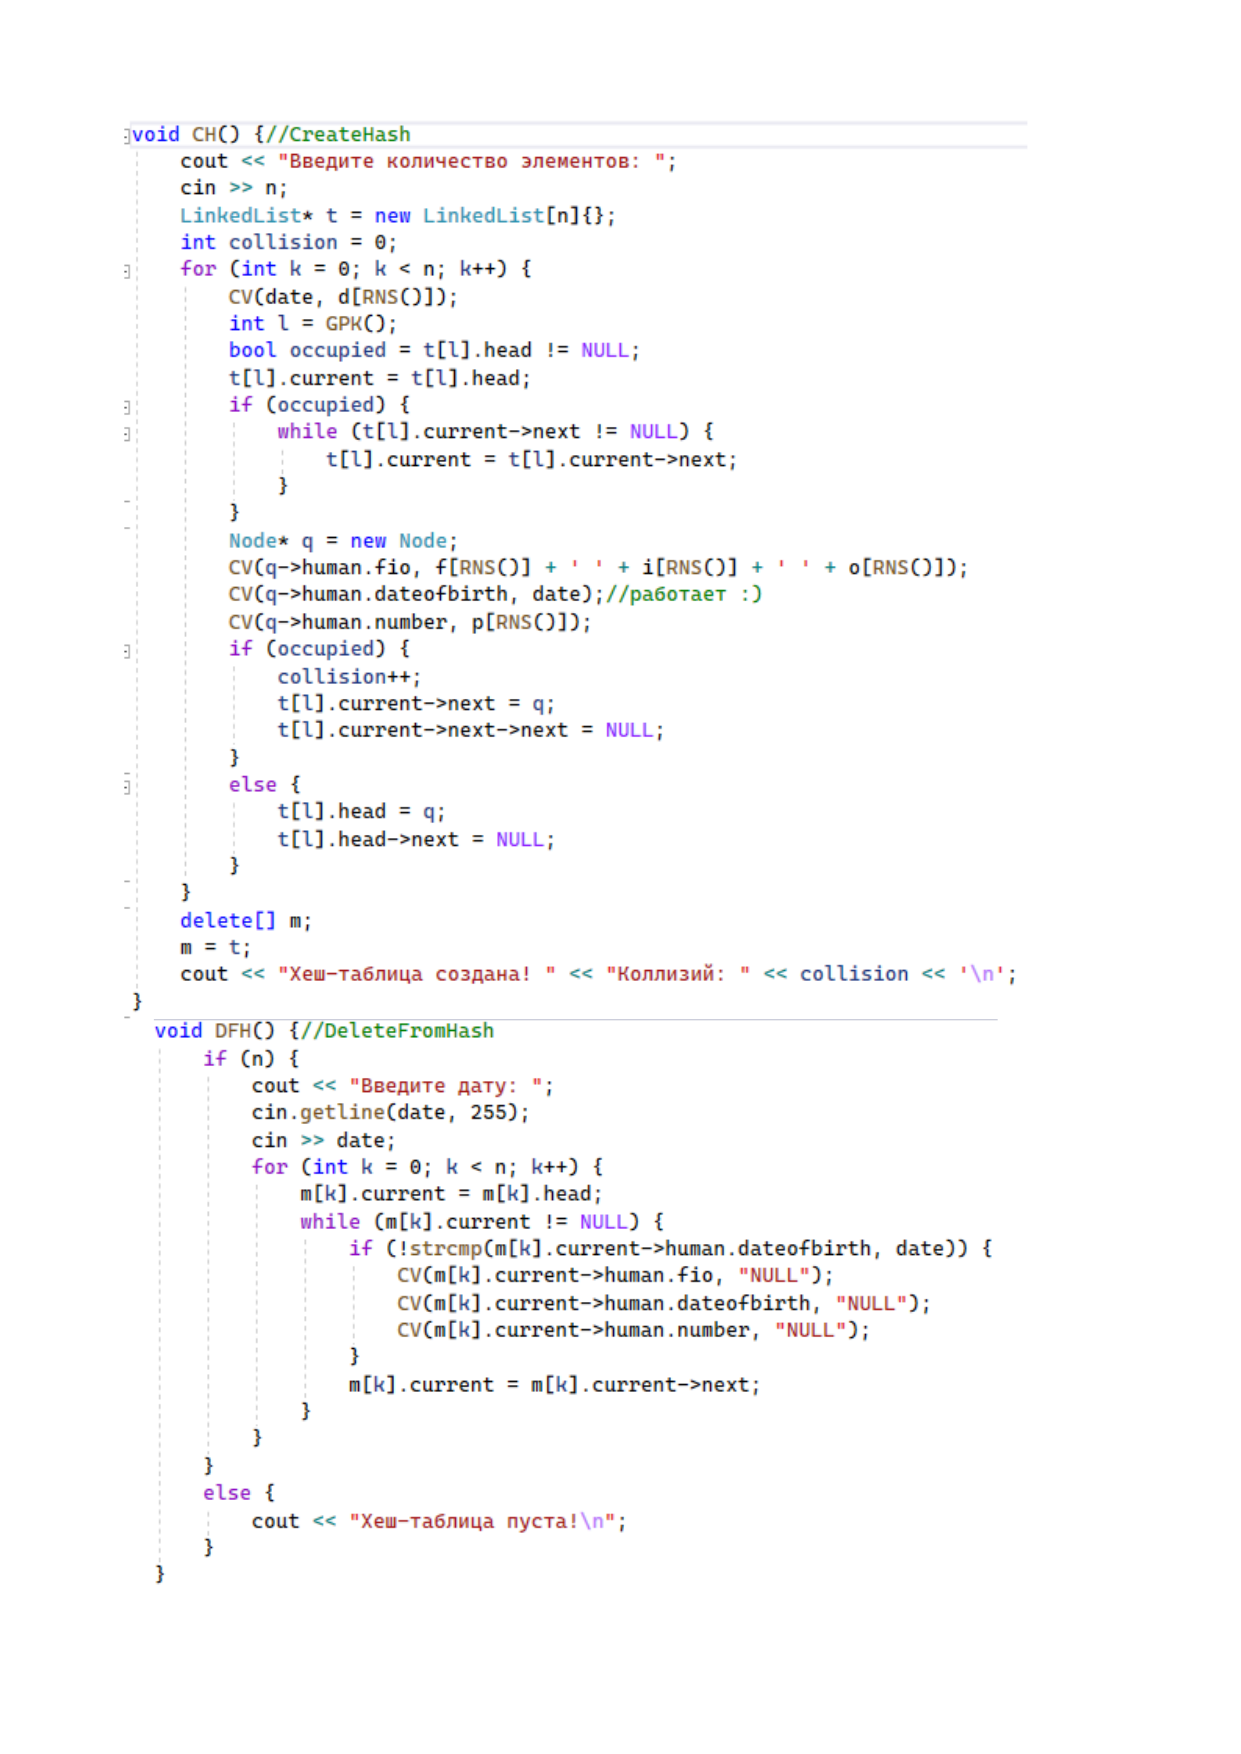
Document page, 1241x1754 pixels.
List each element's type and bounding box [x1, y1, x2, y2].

picture [124, 118, 1028, 1594]
